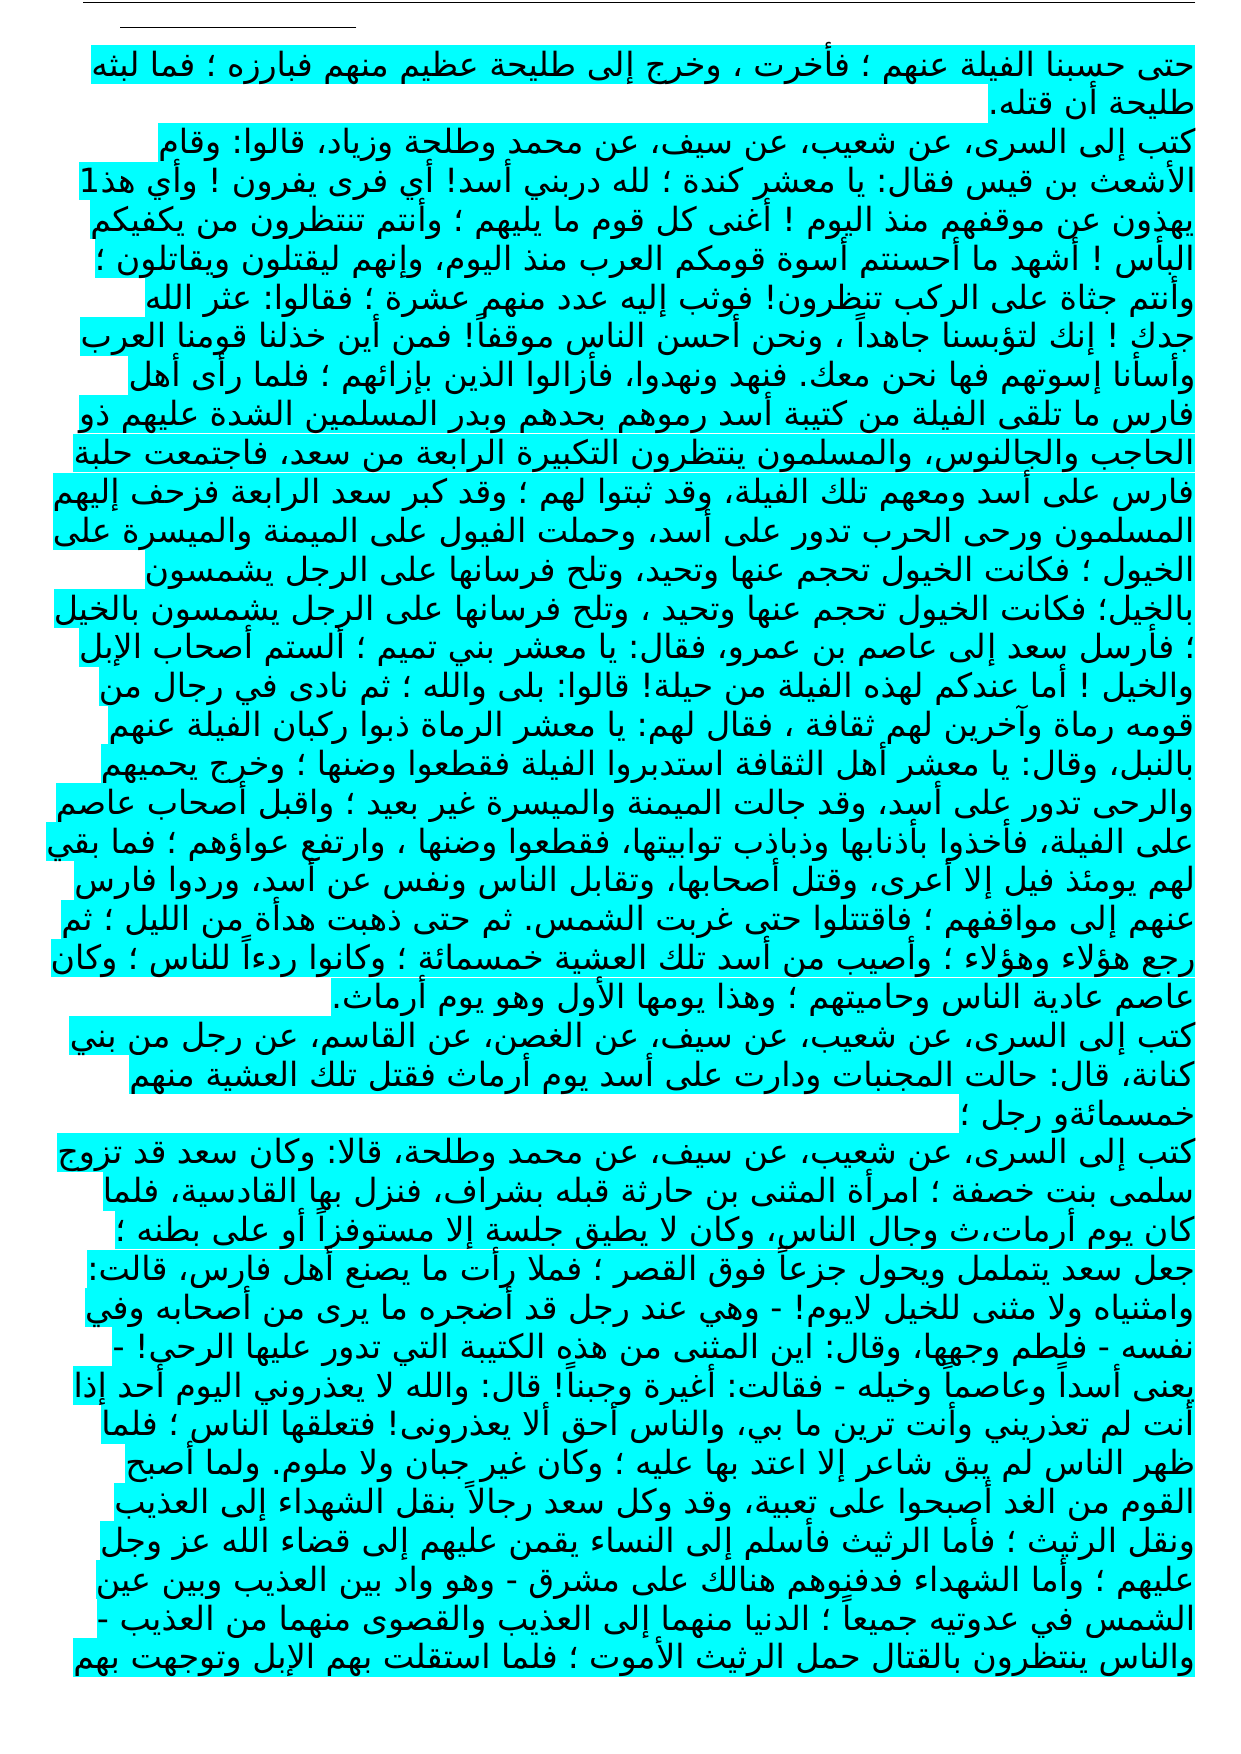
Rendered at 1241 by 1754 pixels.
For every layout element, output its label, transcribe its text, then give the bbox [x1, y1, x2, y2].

text كتب إلى السرى، عن شعيب، عن سيف، عن محمد وطلحة وزياد، قالوا: وقام الأشعث بن قيس فقال: يا معشر كندة ؛ لله دربني أسد! أي فرى يفرون ! وأي هذ1 يهذون عن موقفهم منذ اليوم ! أغنى كل قوم ما يليهم ؛ وأنتم تنتظرون من يكفيكم البأس ! أشهد ما أحسنتم أسوة قومكم العرب منذ اليوم، وإنهم ليقتلون ويقاتلون ؛ وأنتم جثاة على الركب تنظرون! فوثب إليه عدد منهم عشرة ؛ فقالوا: عثر الله جدك ! إنك لتؤبسنا جاهداً ، ونحن أحسن الناس موقفاً! فمن أين خذلنا قومنا العرب وأسأنا إسوتهم فها نحن معك. فنهد ونهدوا، فأزالوا الذين بإزائهم ؛ فلما رأى أهل فارس ما تلقى الفيلة من كتيبة أسد رموهم بحدهم وبدر المسلمين الشدة عليهم ذو الحاجب والجالنوس، والمسلمون ينتظرون التكبيرة الرابعة من سعد، فاجتمعت حلبة فارس على أسد ومعهم تلك الفيلة، وقد ثبتوا لهم ؛ وقد كبر سعد الرابعة فزحف إليهم المسلمون ورحى الحرب تدور على أسد، وحملت الفيول على الميمنة والميسرة على الخيول ؛ فكانت الخيول تحجم عنها وتحيد، وتلح فرسانها على الرجل يشمسون بالخيل؛ فكانت الخيول تحجم عنها وتحيد ، وتلح فرسانها على الرجل يشمسون بالخيل ؛ فأرسل سعد إلى عاصم بن عمرو، فقال: يا معشر بني تميم ؛ ألستم أصحاب الإبل والخيل ! أما عندكم لهذه الفيلة من حيلة! قالوا: بلى والله ؛ ثم نادى في رجال من قومه رماة وآخرين لهم ثقافة ، فقال لهم: يا معشر الرماة ذبوا ركبان الفيلة عنهم بالنبل، وقال: يا معشر أهل الثقافة استدبروا الفيلة فقطعوا وضنها ؛ وخرج يحميهم والرحى تدور على أسد، وقد جالت الميمنة والميسرة غير بعيد ؛ واقبل أصحاب عاصم على الفيلة، فأخذوا بأذنابها وذباذب توابيتها، فقطعوا وضنها ، وارتفع عواؤهم ؛ فما بقي لهم يومئذ فيل إلا أعرى، وقتل أصحابها، وتقابل الناس ونفس عن أسد، وردوا فارس عنهم إلى مواقفهم ؛ فاقتتلوا حتى غربت الشمس. ثم حتى ذهبت هدأة من الليل ؛ ثم رجع هؤلاء وهؤلاء ؛ وأصيب من أسد تلك العشية خمسمائة ؛ وكانوا ردءاً للناس ؛ وكان عاصم عادية الناس وحاميتهم ؛ وهذا يومها الأول وهو يوم أرماث. [45, 123, 1195, 1016]
text كتب إلى السرى، عن شعيب، عن سيف، عن الغصن، عن القاسم، عن رجل من بني كنانة، قال: حالت المجنبات ودارت على أسد يوم أرماث فقتل تلك العشية منهم خمسمائةو رجل ؛ [45, 1016, 959, 1133]
